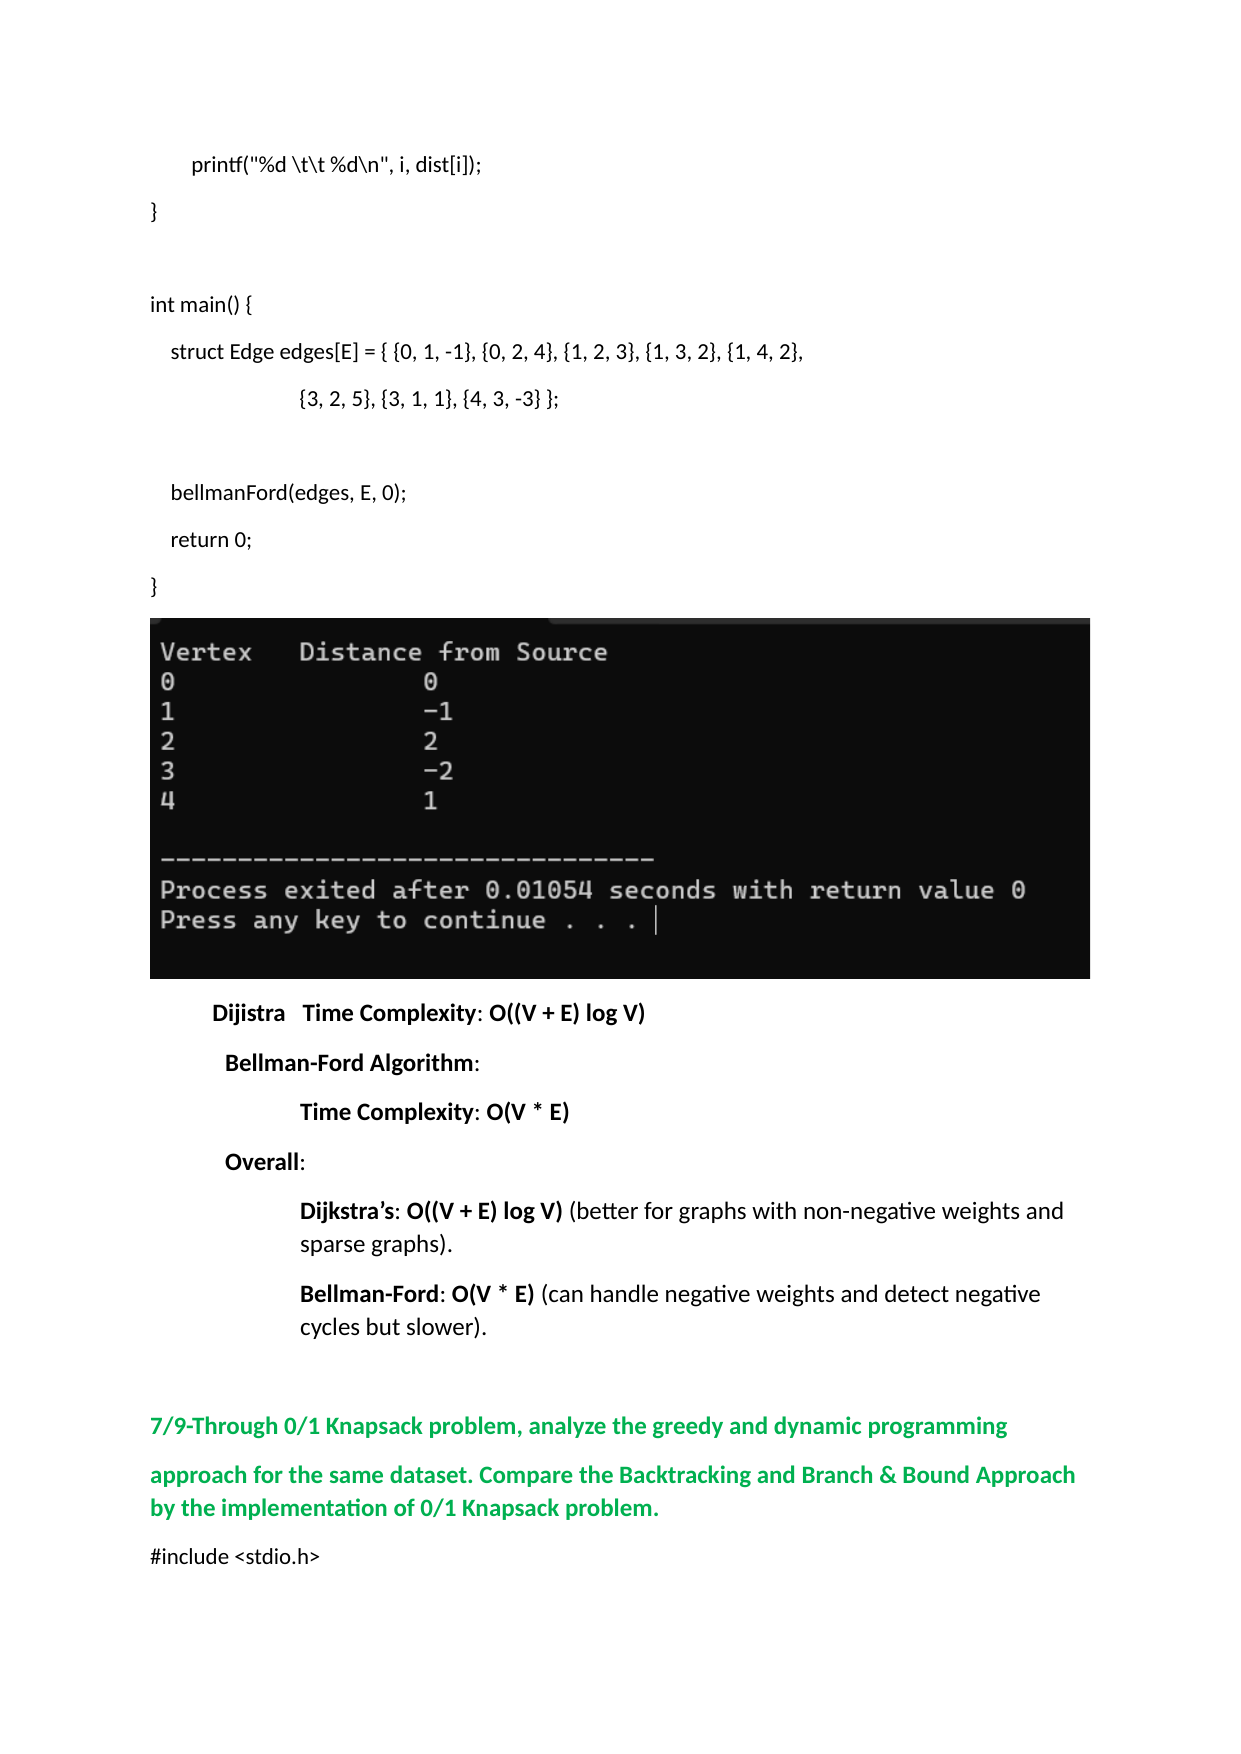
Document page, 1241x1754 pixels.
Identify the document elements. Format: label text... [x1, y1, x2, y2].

text Overall: [225, 1146, 1090, 1176]
picture [150, 618, 1091, 979]
text #include <stdio.h> [150, 1542, 1090, 1570]
text Time Complexity: O(V * E) [300, 1096, 1090, 1127]
text struct Edge edges[E] = { {0, 1, -1}, {0, 2, 4}, {1, 2, 3}, {1, 3, 2}, {1, 4, 2}, [150, 337, 1090, 366]
text Dijkstra’s: O((V + E) log V) (better for graphs with non-negative weights and sparse graphs). [300, 1196, 1090, 1259]
text Bellman-Ford: O(V * E) (can handle negative weights and detect negative cycles but slower). [300, 1278, 1090, 1341]
text approach for the same dataset. Compare the Backtracking and Branch & Bound Approach by the implementation of 0/1 Knapsack problem. [150, 1460, 1090, 1523]
text Bellman-Ford Algorithm: [225, 1047, 1090, 1077]
text } [150, 197, 1090, 225]
text printf("%d \t\t %d\n", i, dist[i]); [150, 150, 1090, 178]
text } [150, 572, 1090, 600]
text bellmanFord(edges, E, 0); [150, 478, 1090, 506]
text return 0; [150, 525, 1090, 553]
text Dijistra Time Complexity: O((V + E) log V) [150, 997, 1090, 1028]
text int main() { [150, 291, 1090, 319]
text {3, 2, 5}, {3, 1, 1}, {4, 3, -3} }; [150, 384, 1090, 412]
text 7/9-Through 0/1 Knapsack problem, analyze the greedy and dynamic programming [150, 1410, 1090, 1441]
